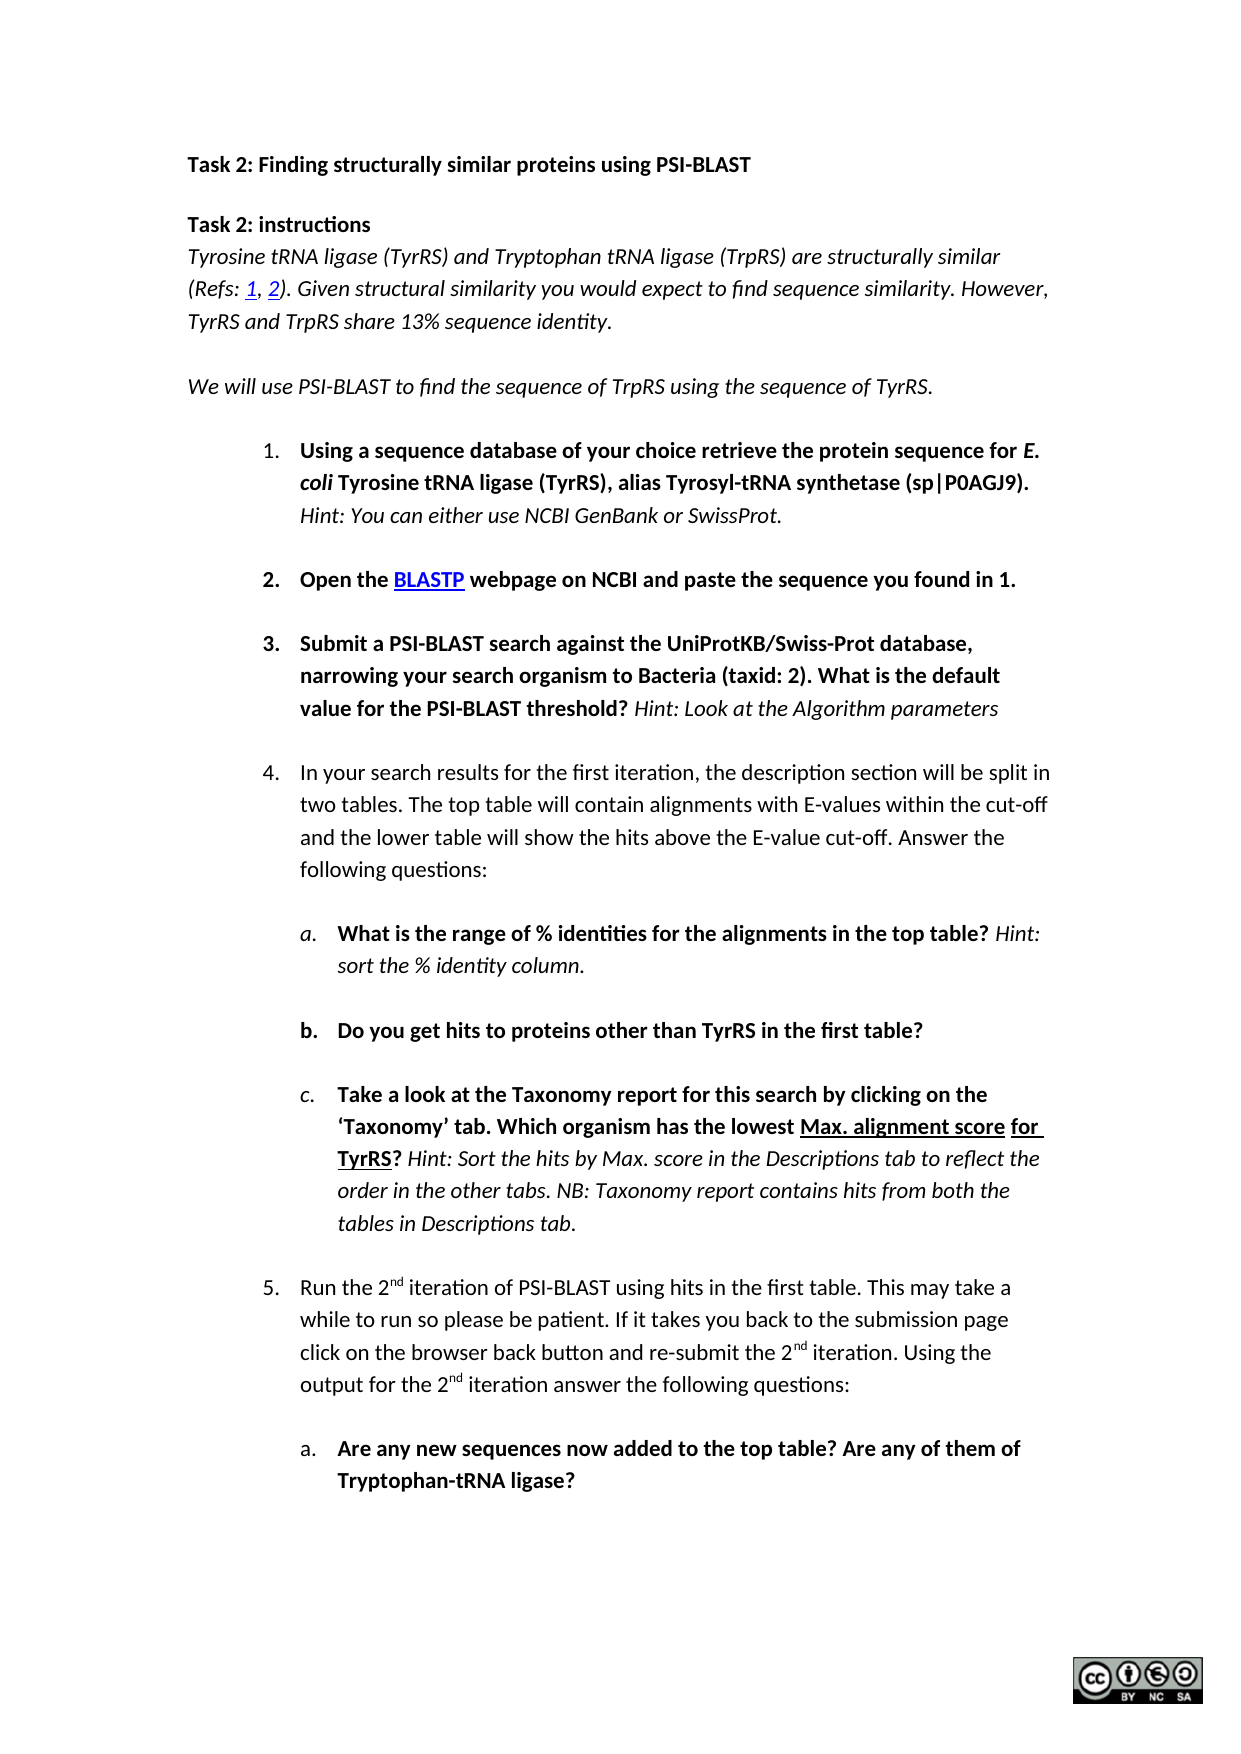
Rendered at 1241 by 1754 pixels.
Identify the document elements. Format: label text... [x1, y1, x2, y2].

list Are any new sequences now added to the top table? Are any of them of Tryptophan-tRNA ligase? [300, 1434, 1053, 1494]
list Run the 2nd iteration of PSI-BLAST using hits in the first table. This may take a while to run so please be patient. If it takes you back to the submission page click on the browser back button and re-submit the 2nd iteration. Using the output for the 2nd iteration answer the following questions: [262, 1273, 1053, 1398]
list Open the BLASTP webpage on NCBI and paste the sequence you found in 1. [262, 565, 1053, 593]
list Do you get hits to proteins other than TyrRS in the first table? [300, 1016, 1053, 1044]
text We will use PSI-BLAST to find the sequence of TrpRS using the sequence of TyrRS. [187, 372, 1053, 400]
list What is the range of % identities for the alignments in the top table? Hint: sort the % identity column. [300, 919, 1053, 979]
list Take a look at the Taxonomy report for this search by clicking on the ‘Taxonomy’ tab. Which organism has the lowest Max. alignment score for TyrRS? Hint: Sort the hits by Max. score in the Descriptions tab to reflect the order in the other tabs. NB: Taxonomy report contains hits from both the tables in Descriptions tab. [300, 1080, 1053, 1237]
list Submit a PSI-BLAST search against the UniProtKB/Swiss-Prot database, narrowing your search organism to Bacteria (taxid: 2). What is the default value for the PSI-BLAST threshold? Hint: Look at the Algorithm parameters [262, 629, 1053, 722]
list Using a sequence database of your choice retrieve the protein sequence for E. coli Tyrosine tRNA ligase (TyrRS), alias Tyrosyl-tRNA synthetase (sp|P0AGJ9). Hint: You can either use NCBI GenBank or SwissProt. [262, 436, 1053, 529]
text Task 2: instructions [187, 210, 1053, 238]
text Tyrosine tRNA ligase (TyrRS) and Tryptophan tRNA ligase (TrpRS) are structurally similar (Refs: 1, 2). Given structural similarity you would expect to find sequence similarity. However, TyrRS and TrpRS share 13% sequence identity. [187, 242, 1053, 335]
picture [1068, 1652, 1205, 1707]
text Task 2: Finding structurally similar proteins using PSI-BLAST [187, 150, 1053, 178]
list In your search results for the first iteration, the description section will be split in two tables. The top table will contain alignments with E-values within the cut-off and the lower table will show the hits above the E-value cut-off. Answer the following questions: [262, 758, 1053, 883]
